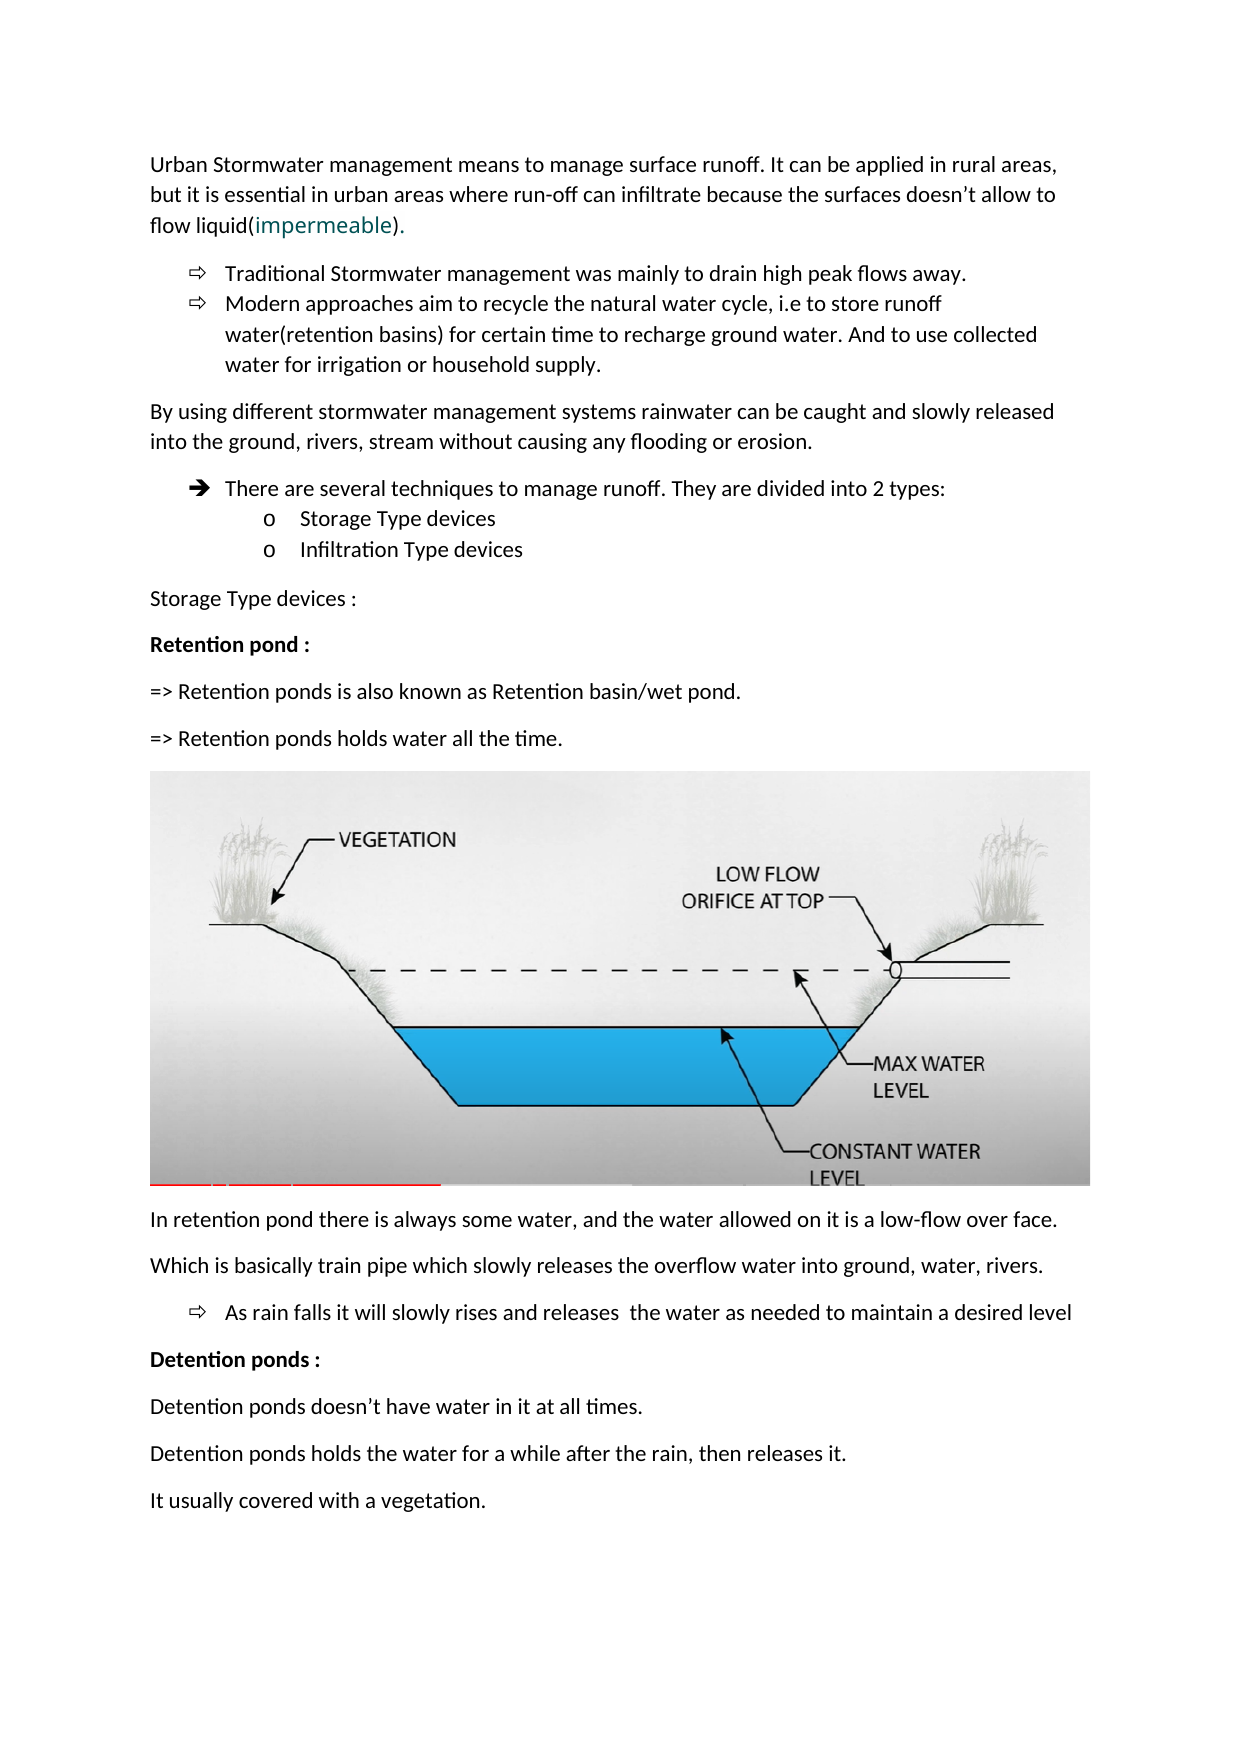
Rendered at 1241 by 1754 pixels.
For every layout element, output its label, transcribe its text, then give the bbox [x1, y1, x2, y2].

text By using different stormwater management systems rainwater can be caught and slowly released into the ground, rivers, stream without causing any flooding or erosion. [150, 397, 1090, 455]
text Urban Stormwater management means to manage surface runoff. It can be applied in rural areas, but it is essential in urban areas where run-off can infiltrate because the surfaces doesn’t allow to flow liquid(impermeable). [150, 150, 1090, 240]
list As rain falls it will slowly rises and releases the water as needed to maintain a desired level [187, 1298, 1090, 1326]
text It usually covered with a vegetation. [150, 1486, 1090, 1514]
picture [150, 771, 1091, 1186]
text Storage Type devices : [150, 584, 1090, 612]
text Retention pond : [150, 631, 1090, 658]
list Traditional Stormwater management was mainly to drain high peak flows away. [187, 259, 1090, 287]
text => Retention ponds is also known as Retention basin/wet pond. [150, 677, 1090, 705]
list Storage Type devices [262, 504, 1090, 533]
text Detention ponds holds the water for a while after the rain, then releases it. [150, 1439, 1090, 1467]
list Modern approaches aim to recycle the natural water cycle, i.e to store runoff water(retention basins) for certain time to recharge ground water. And to use collected water for irrigation or household supply. [187, 289, 1090, 378]
list There are several techniques to manage runoff. They are divided into 2 types: [187, 474, 1090, 502]
text Detention ponds doesn’t have water in it at all times. [150, 1392, 1090, 1420]
text Which is basically train pipe which slowly releases the overflow water into ground, water, rivers. [150, 1252, 1090, 1279]
text In retention pond there is always some water, and the water allowed on it is a low-flow over face. [150, 1205, 1090, 1233]
text => Retention ponds holds water all the time. [150, 724, 1090, 752]
list Infiltration Type devices [262, 536, 1090, 565]
text Detention ponds : [150, 1345, 1090, 1373]
